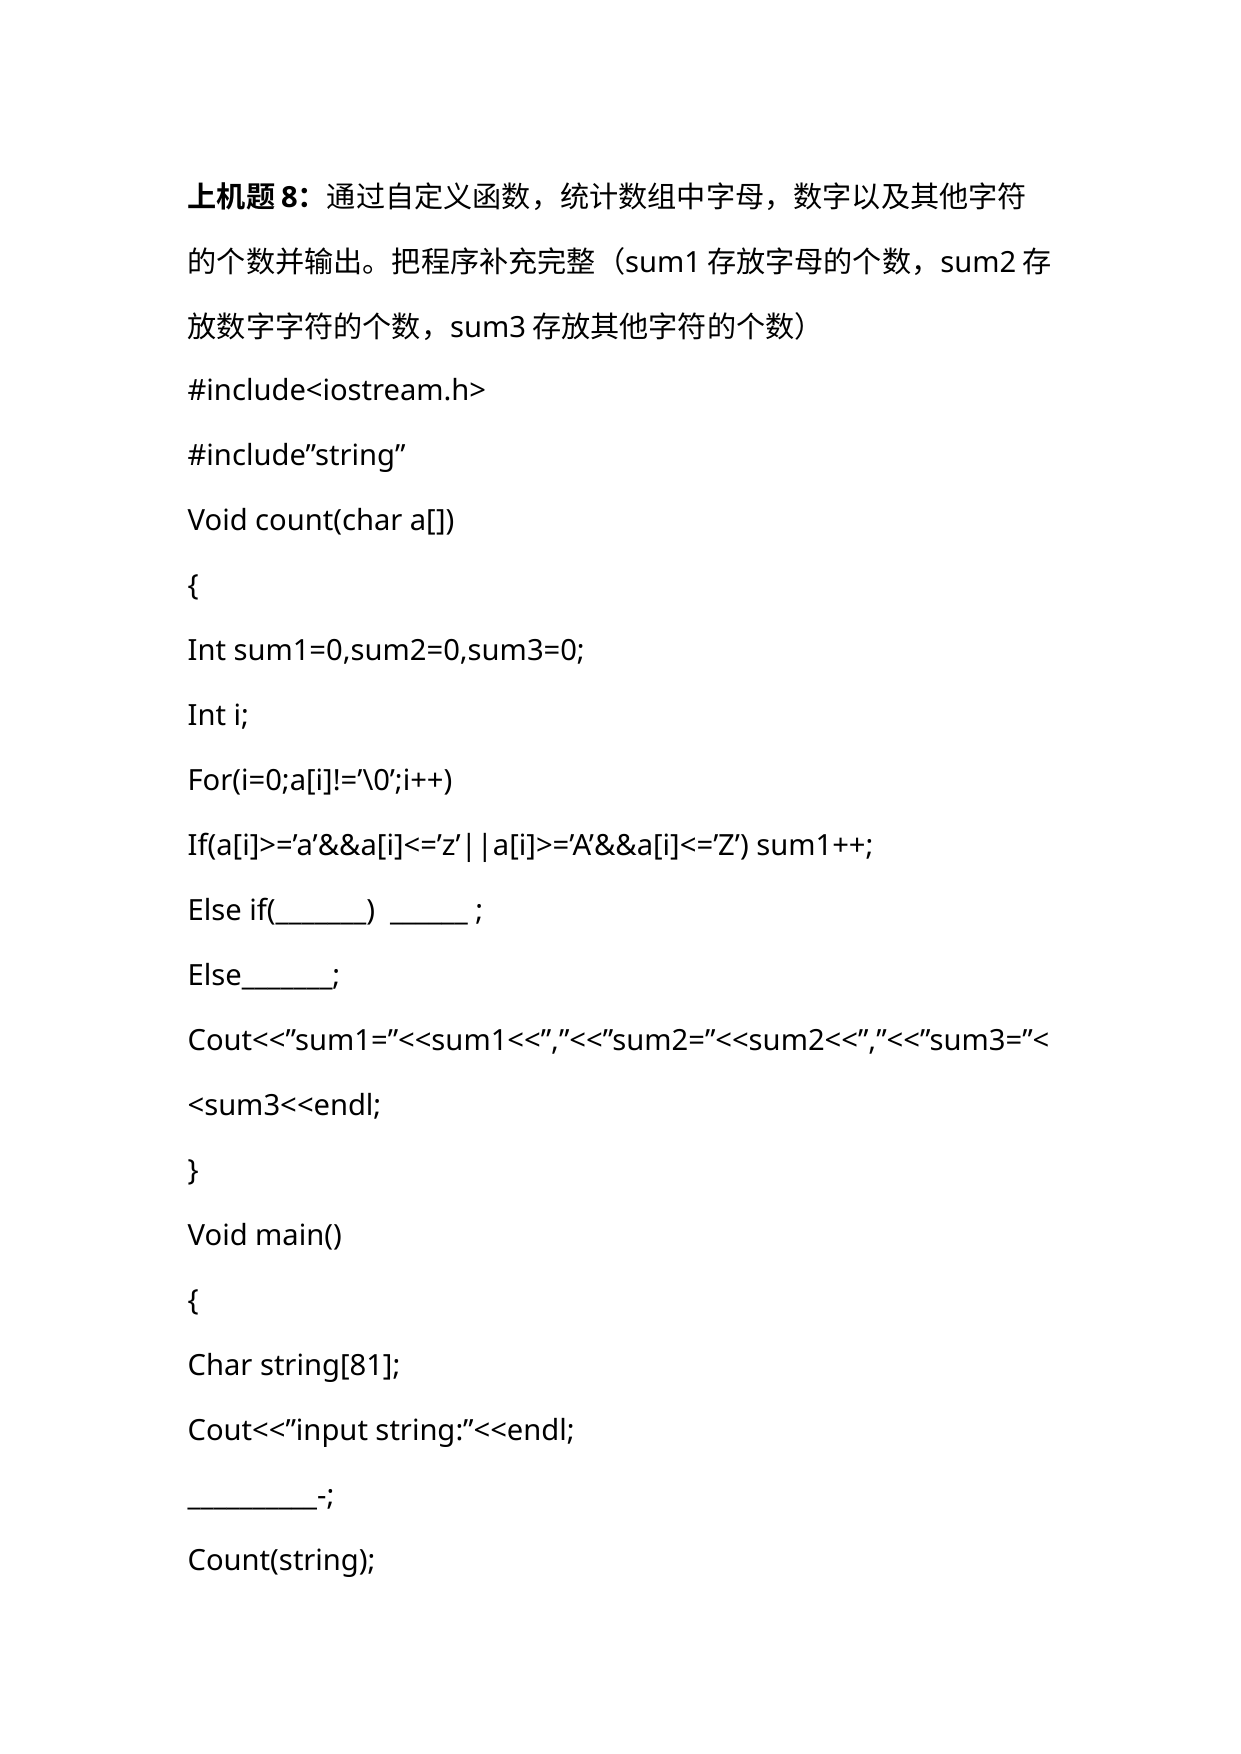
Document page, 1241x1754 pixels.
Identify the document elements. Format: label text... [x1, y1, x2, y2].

text { [187, 552, 1053, 617]
text Count(string); [187, 1527, 1053, 1592]
text Char string[81]; [187, 1332, 1053, 1397]
text Cout<<”sum1=”<<sum1<<”,”<<”sum2=”<<sum2<<”,”<<”sum3=”<<sum3<<endl; [187, 1007, 1053, 1137]
text { [187, 1267, 1053, 1332]
text Else_______; [187, 942, 1053, 1007]
text Int sum1=0,sum2=0,sum3=0; [187, 617, 1053, 682]
text 上机题8：通过自定义函数，统计数组中字母，数字以及其他字符的个数并输出。把程序补充完整（sum1存放字母的个数，sum2存放数字字符的个数，sum3存放其他字符的个数） [187, 162, 1053, 357]
text Else if(_______) ______ ; [187, 877, 1053, 942]
text __________-; [187, 1462, 1053, 1527]
text Void count(char a[]) [187, 487, 1053, 552]
text For(i=0;a[i]!=’\0’;i++) [187, 747, 1053, 812]
text Void main() [187, 1202, 1053, 1267]
text #include<iostream.h> [187, 357, 1053, 422]
text Cout<<”input string:”<<endl; [187, 1397, 1053, 1462]
text If(a[i]>=’a’&&a[i]<=’z’||a[i]>=’A’&&a[i]<=’Z’) sum1++; [187, 812, 1053, 877]
text } [187, 1137, 1053, 1202]
text #include”string” [187, 422, 1053, 487]
text Int i; [187, 682, 1053, 747]
